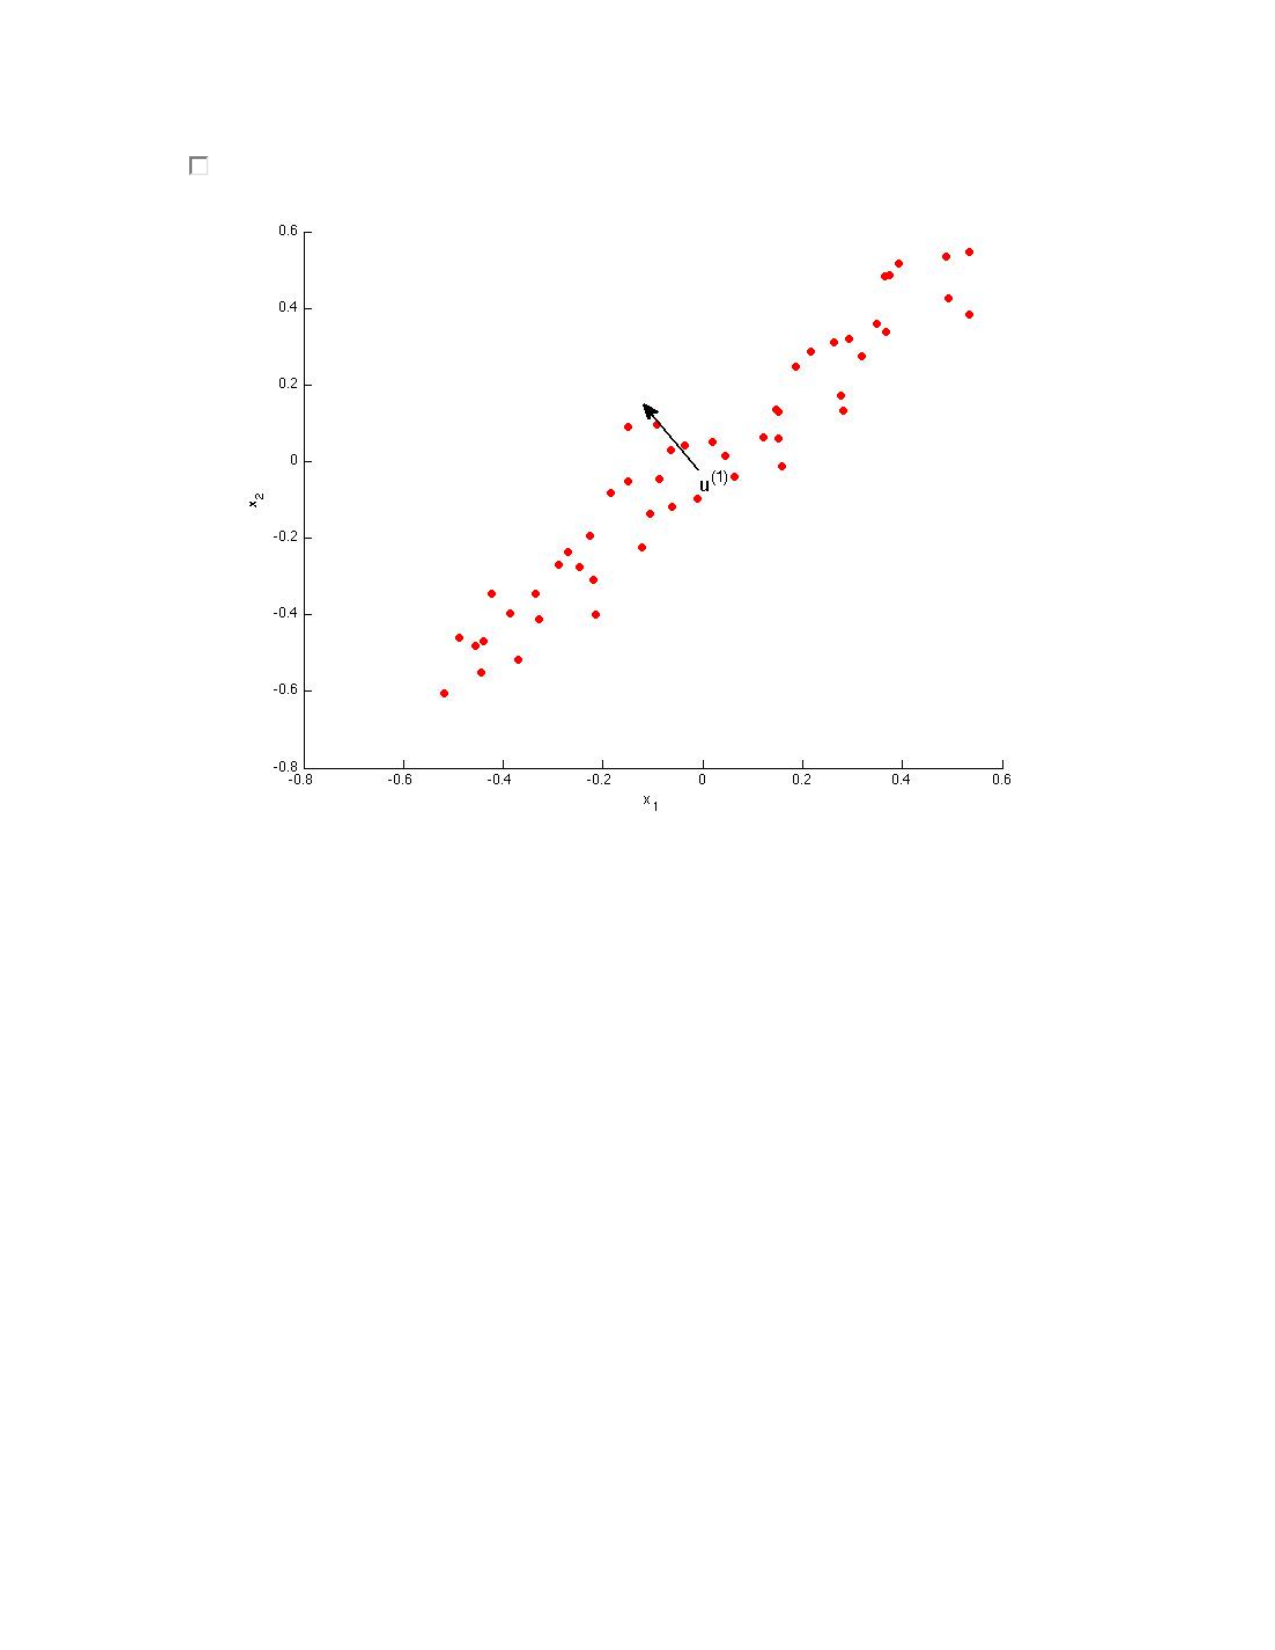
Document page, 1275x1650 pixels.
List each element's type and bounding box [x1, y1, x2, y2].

picture [187, 182, 1088, 840]
